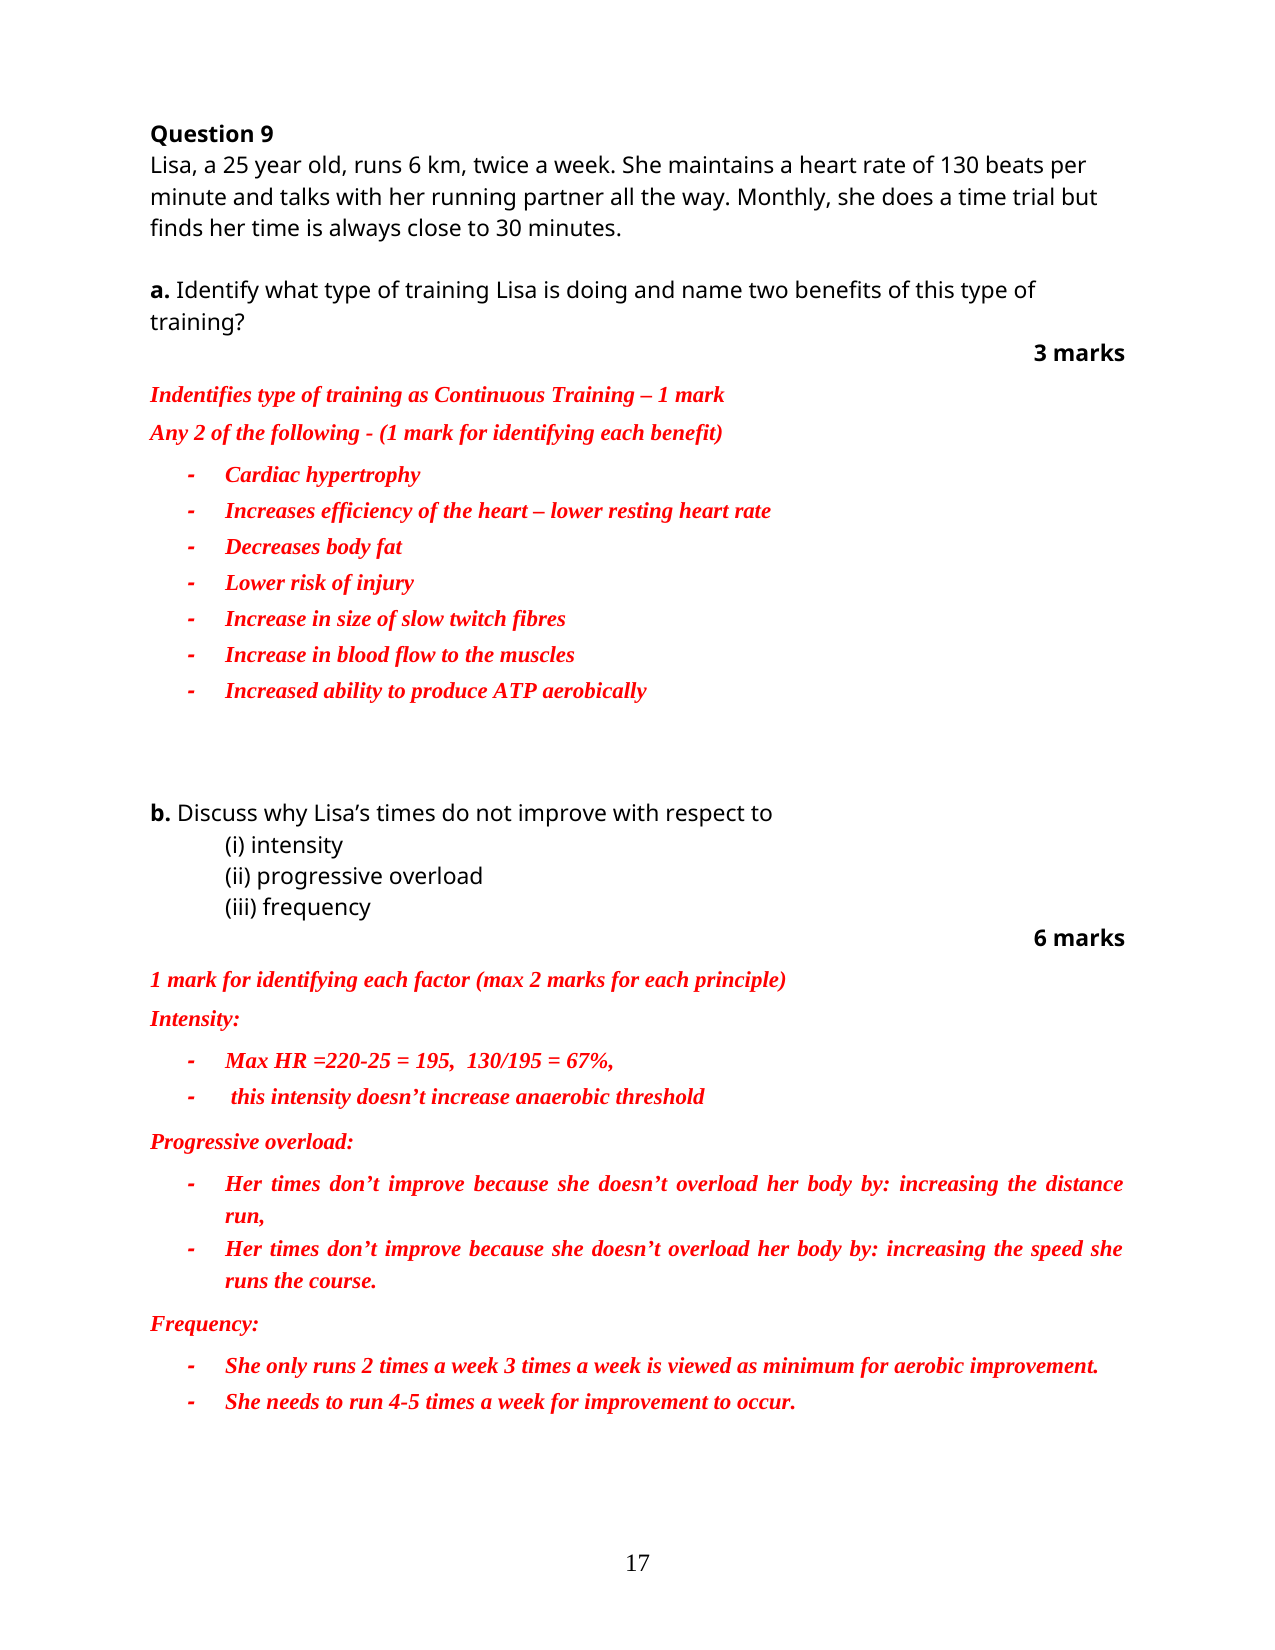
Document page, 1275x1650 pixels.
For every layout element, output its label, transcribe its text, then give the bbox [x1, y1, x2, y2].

text Any 2 of the following - (1 mark for identifying each benefit) [150, 419, 1125, 446]
list Increases efficiency of the heart – lower resting heart rate [187, 494, 1125, 526]
text 3 marks [150, 337, 1125, 368]
list Decreases body fat [187, 530, 1125, 561]
text 1 mark for identifying each factor (max 2 marks for each principle) [150, 966, 1125, 992]
list Lower risk of injury [187, 566, 1125, 597]
list She needs to run 4-5 times a week for improvement to occur. [187, 1385, 1125, 1416]
text (ii) progressive overload [150, 860, 1125, 891]
list Max HR =220-25 = 195, 130/195 = 67%, [187, 1044, 1125, 1075]
text Lisa, a 25 year old, runs 6 km, twice a week. She maintains a heart rate of 130 beats per minute and talks with her running partner all the way. Monthly, she does a time trial but finds her time is always close to 30 minutes. [150, 149, 1125, 243]
text Frequency: [150, 1310, 1125, 1337]
list Increase in blood flow to the muscles [187, 638, 1125, 669]
text (iii) frequency [150, 891, 1125, 922]
list She only runs 2 times a week 3 times a week is viewed as minimum for aerobic improvement. [187, 1349, 1125, 1380]
text Progressive overload: [150, 1128, 1125, 1154]
list this intensity doesn’t increase anaerobic threshold [187, 1080, 1125, 1111]
text (i) intensity [150, 829, 1125, 860]
list Her times don’t improve because she doesn’t overload her body by: increasing the speed she runs the course. [187, 1232, 1125, 1294]
text a. Identify what type of training Lisa is doing and name two benefits of this type of training? [150, 274, 1125, 337]
text Question 9 [150, 118, 1125, 149]
text 6 marks [150, 922, 1125, 954]
list Cardiac hypertrophy [187, 458, 1125, 489]
text Intensity: [150, 1005, 1125, 1031]
text b. Discuss why Lisa’s times do not improve with respect to [150, 797, 1125, 829]
text Indentifies type of training as Continuous Training – 1 mark [150, 381, 1125, 407]
list Her times don’t improve because she doesn’t overload her body by: increasing the distance run, [187, 1167, 1125, 1228]
list Increase in size of slow twitch fibres [187, 602, 1125, 633]
list Increased ability to produce ATP aerobically [187, 674, 1125, 705]
